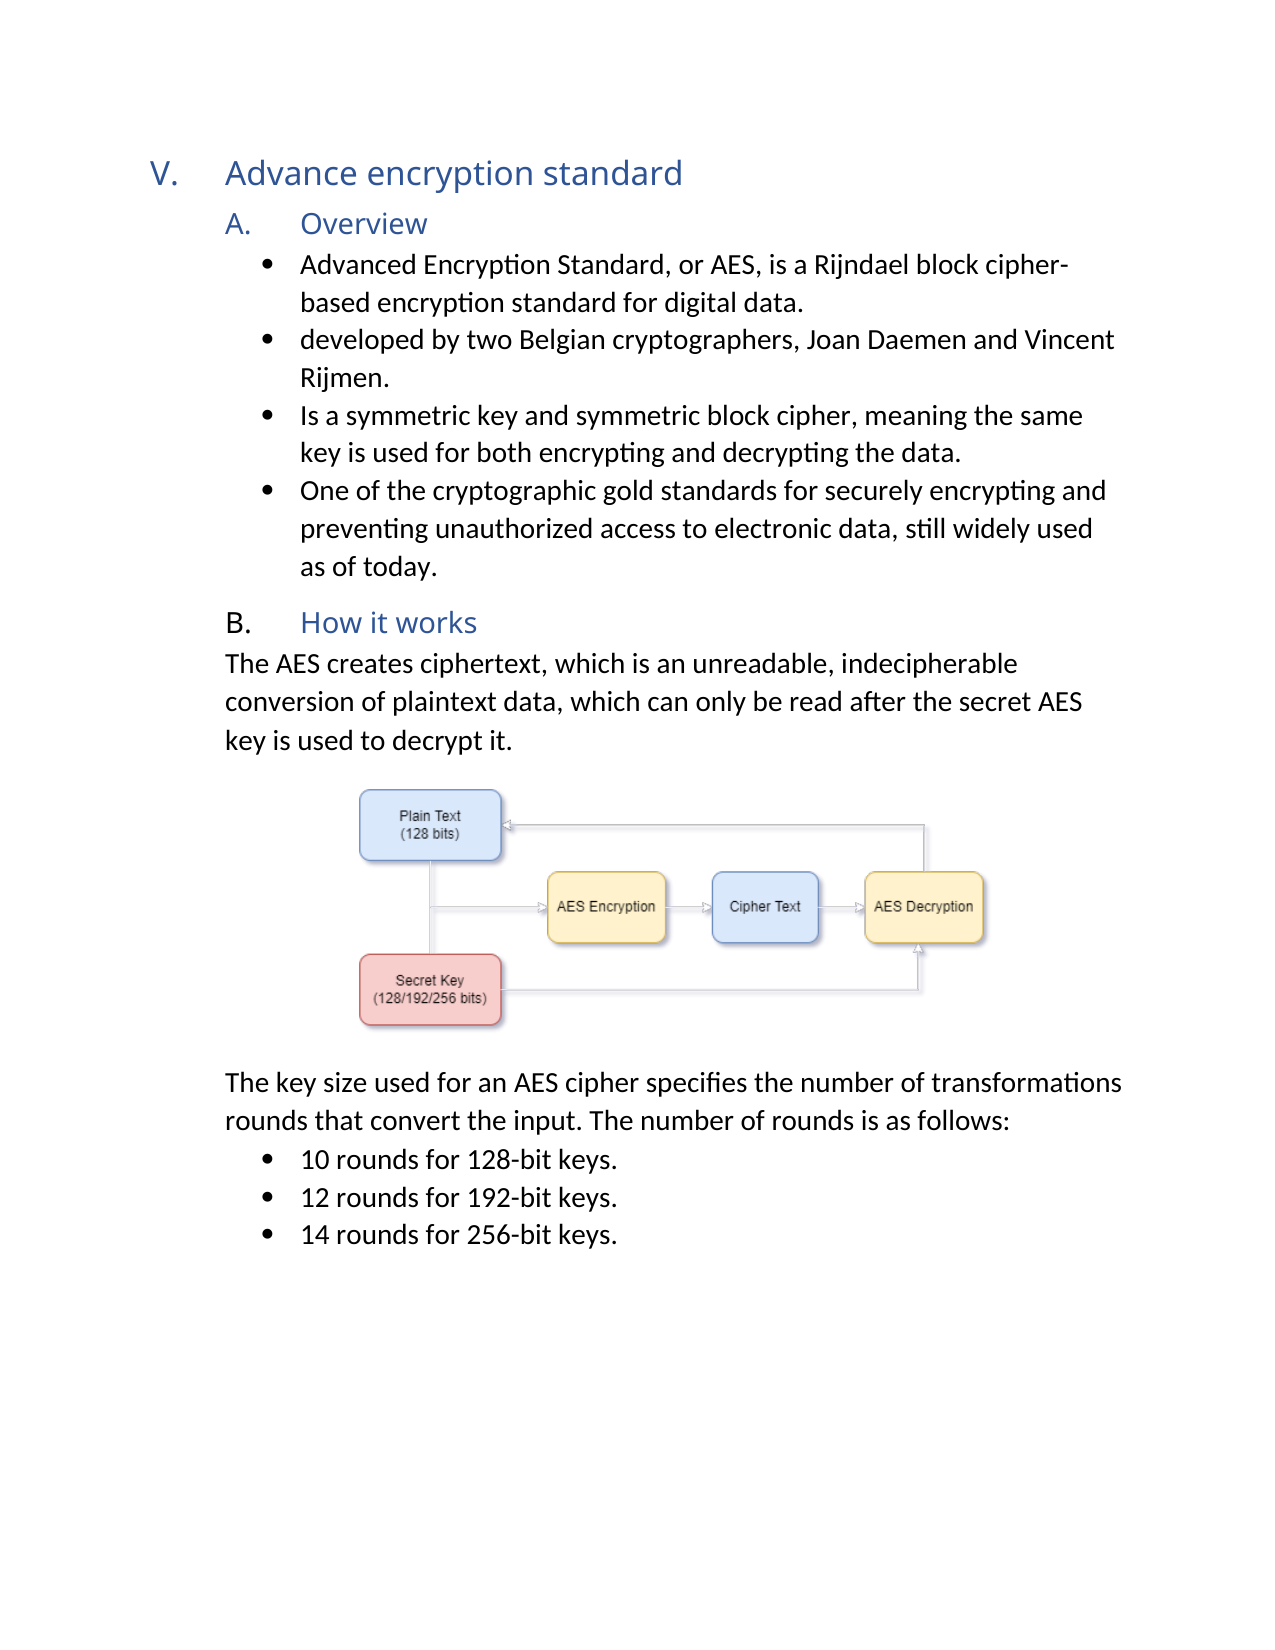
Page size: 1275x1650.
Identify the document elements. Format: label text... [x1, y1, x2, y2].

list Advanced Encryption Standard, or AES, is a Rijndael block cipher-based encryption standard for digital data. [262, 246, 1125, 319]
subtitle Advance encryption standard [150, 150, 1125, 195]
list The key size used for an AES cipher specifies the number of transformations rounds that convert the input. The number of rounds is as follows: [225, 1064, 1125, 1138]
list 14 rounds for 256-bit keys. [262, 1216, 1125, 1252]
list 10 rounds for 128-bit keys. [262, 1141, 1125, 1177]
subtitle Overview [225, 203, 1125, 243]
list One of the cryptographic gold standards for securely encrypting and preventing unauthorized access to electronic data, still widely used as of today. [262, 472, 1125, 583]
list 12 rounds for 192-bit keys. [262, 1179, 1125, 1214]
subtitle How it works [225, 602, 1125, 642]
list Is a symmetric key and symmetric block cipher, meaning the same key is used for both encrypting and decrypting the data. [262, 397, 1125, 470]
list developed by two Belgian cryptographers, Joan Daemen and Vincent Rijmen. [262, 321, 1125, 395]
list The AES creates ciphertext, which is an unreadable, indecipherable conversion of plaintext data, which can only be read after the secret AES key is used to decrypt it. [225, 645, 1125, 757]
picture [330, 760, 1020, 1062]
